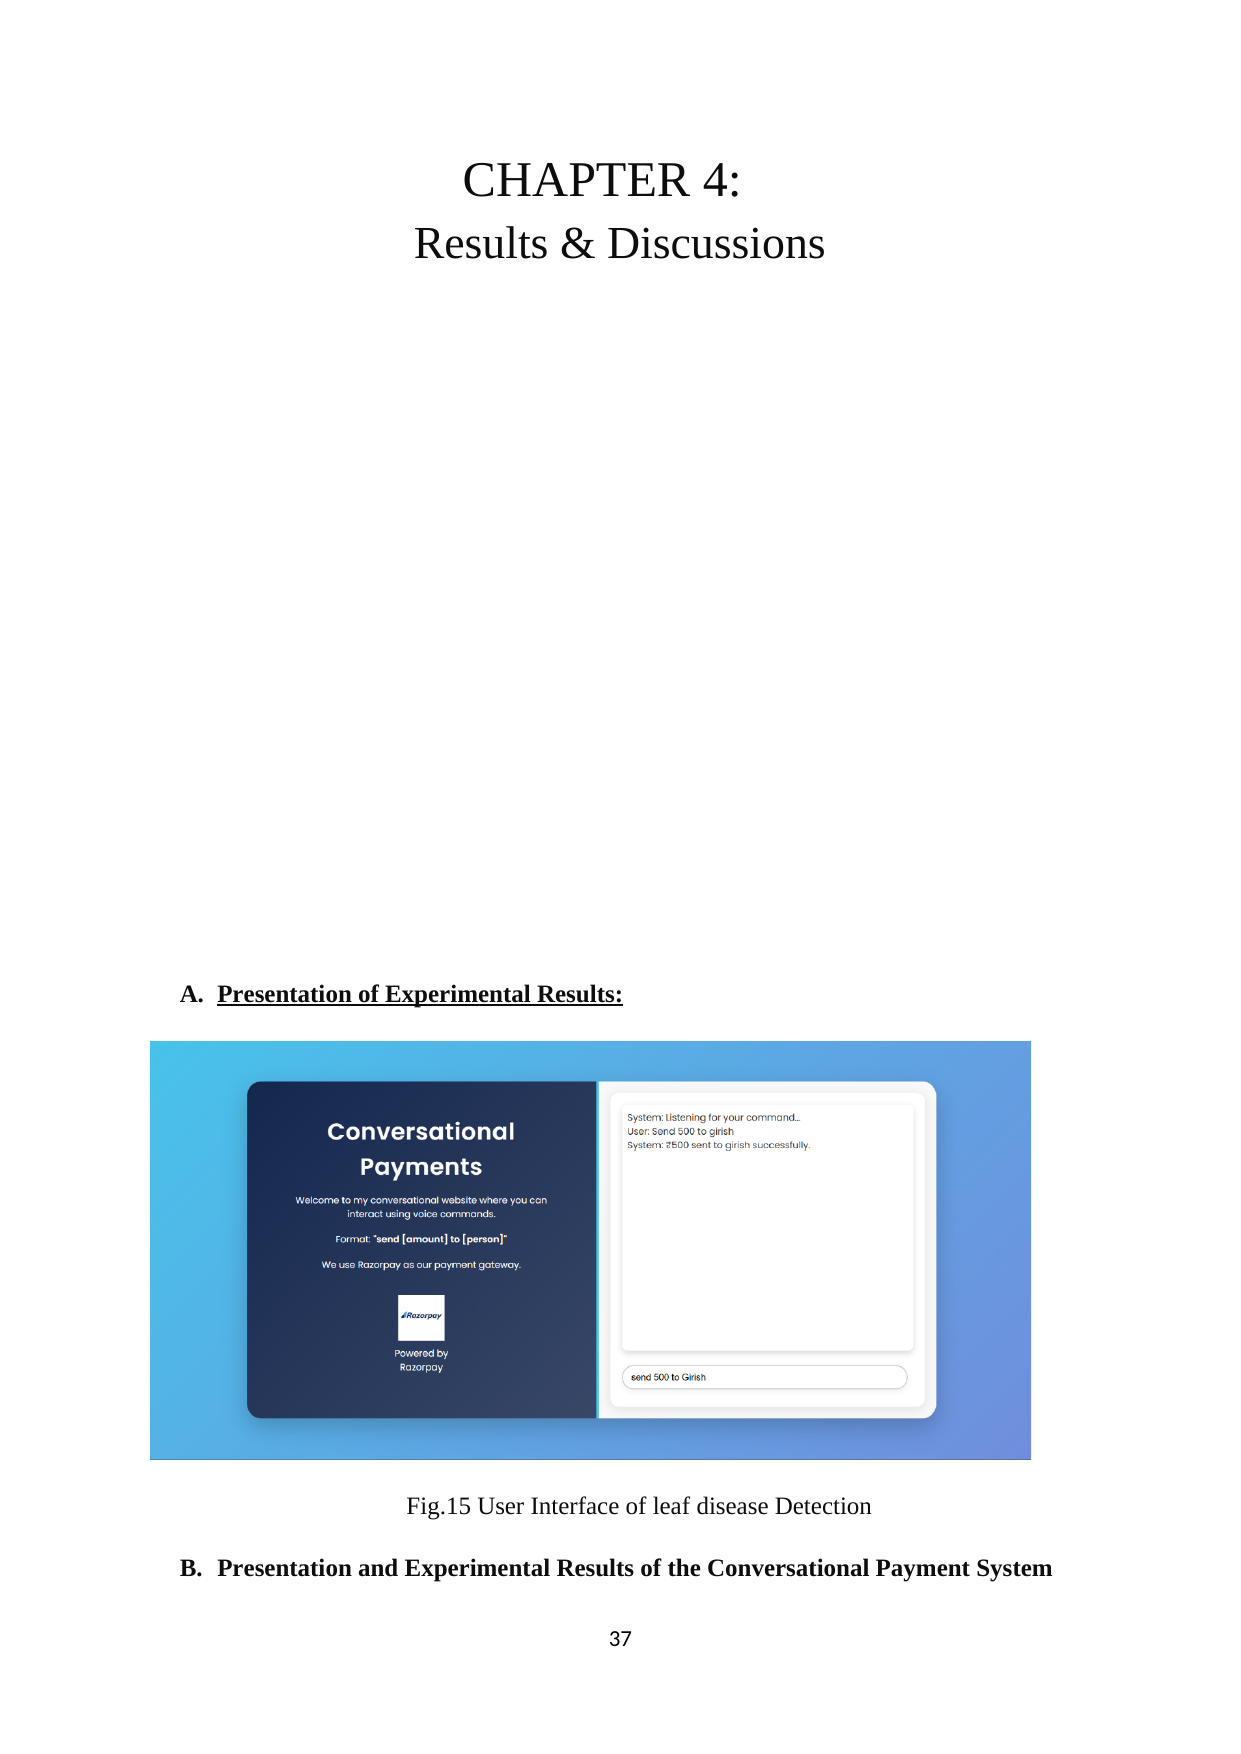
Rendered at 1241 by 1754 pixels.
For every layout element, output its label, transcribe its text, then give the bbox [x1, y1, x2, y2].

list Presentation of Experimental Results: [175, 979, 1090, 1008]
text Results & Discussions [146, 216, 1090, 269]
text CHAPTER 4: [150, 150, 1090, 207]
text Fig.15 User Interface of leaf disease Detection [150, 1491, 1090, 1520]
picture [150, 1041, 1032, 1460]
list Presentation and Experimental Results of the Conversational Payment System [179, 1553, 1090, 1582]
